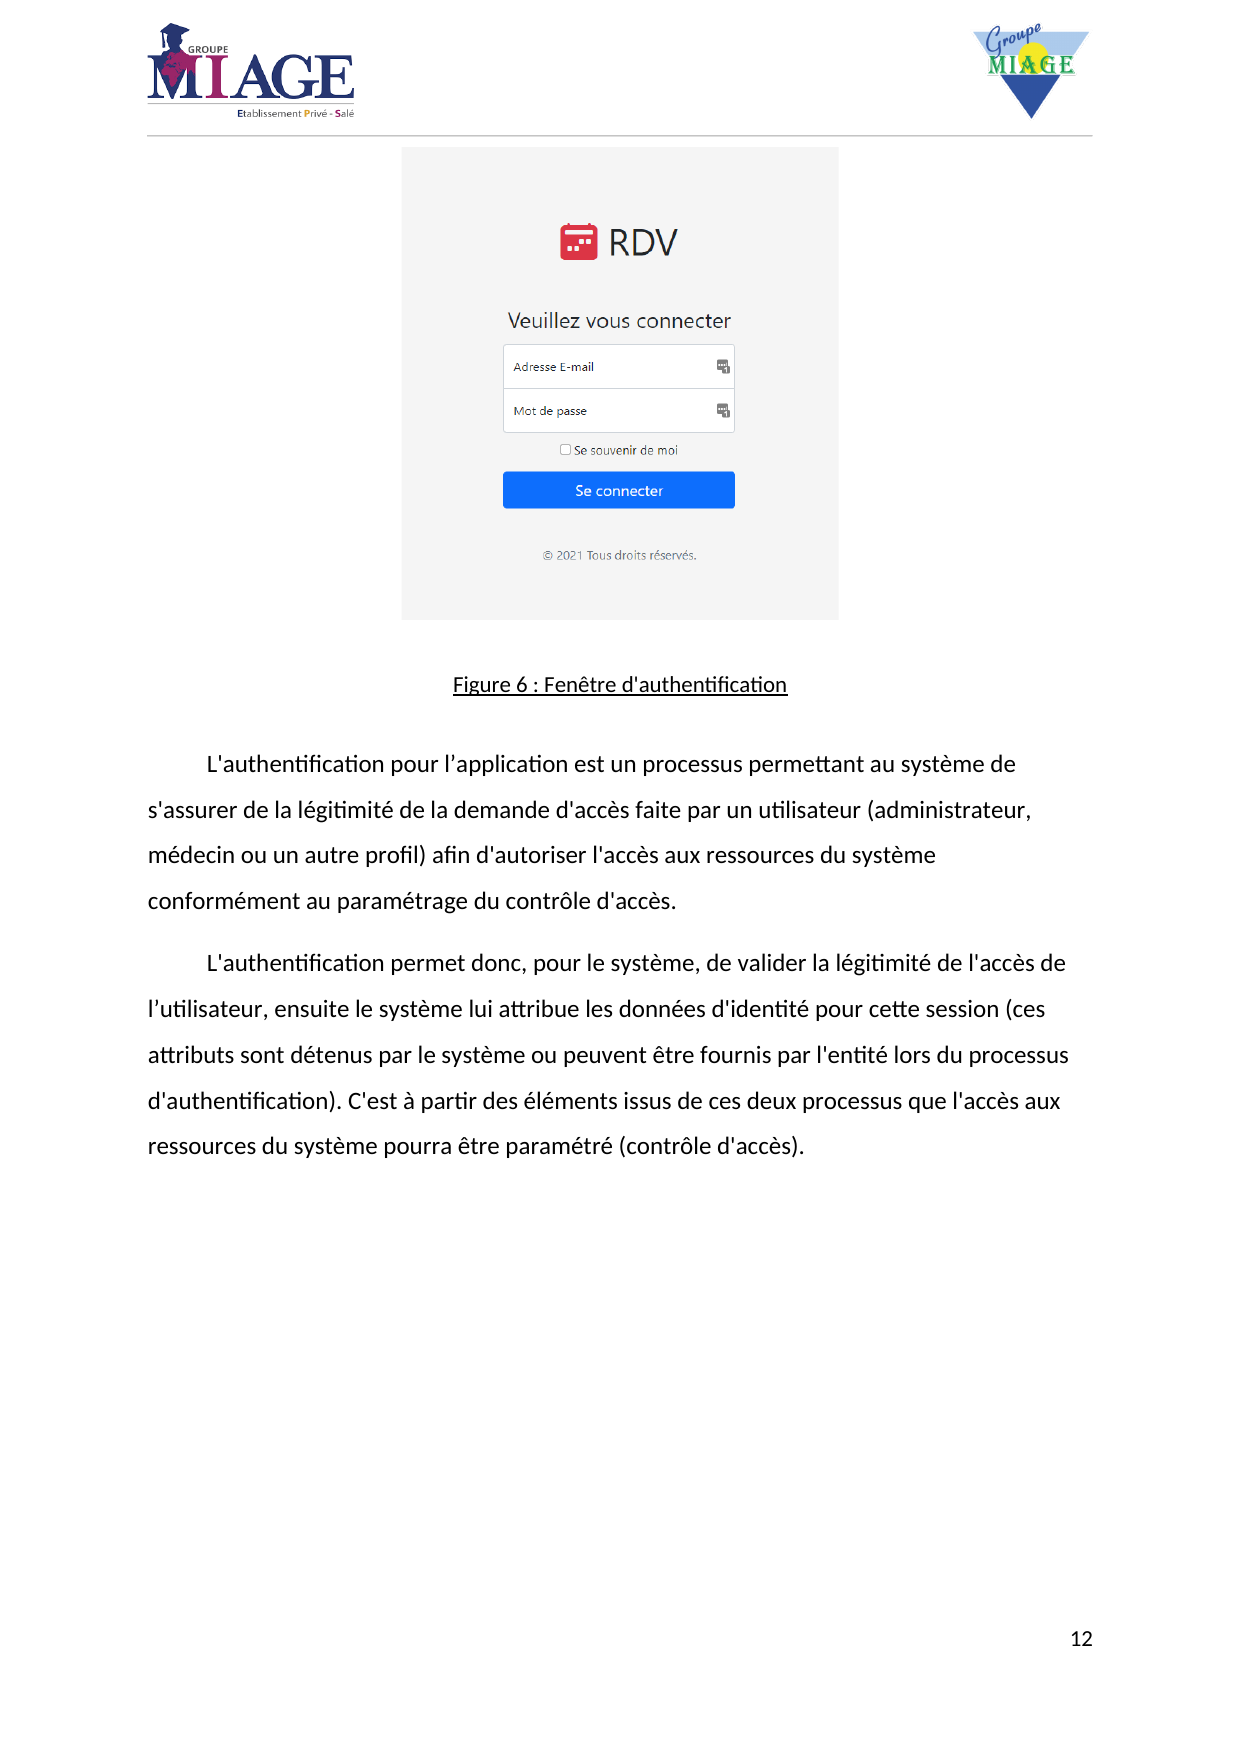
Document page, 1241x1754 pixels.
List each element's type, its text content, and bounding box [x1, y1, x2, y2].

text L'authentification pour l’application est un processus permettant au système de s'assurer de la légitimité de la demande d'accès faite par un utilisateur (administrateur, médecin ou un autre profil) afin d'autoriser l'accès aux ressources du système conformément au paramétrage du contrôle d'accès. [148, 748, 1093, 916]
picture [969, 21, 1093, 121]
text Figure 6 : Fenêtre d'authentification [148, 670, 1093, 698]
picture [401, 147, 839, 620]
picture [147, 23, 354, 117]
text L'authentification permet donc, pour le système, de valider la légitimité de l'accès de l’utilisateur, ensuite le système lui attribue les données d'identité pour cette session (ces attributs sont détenus par le système ou peuvent être fournis par l'entité lors du processus d'authentification). C'est à partir des éléments issus de ces deux processus que l'accès aux ressources du système pourra être paramétré (contrôle d'accès). [148, 948, 1093, 1161]
